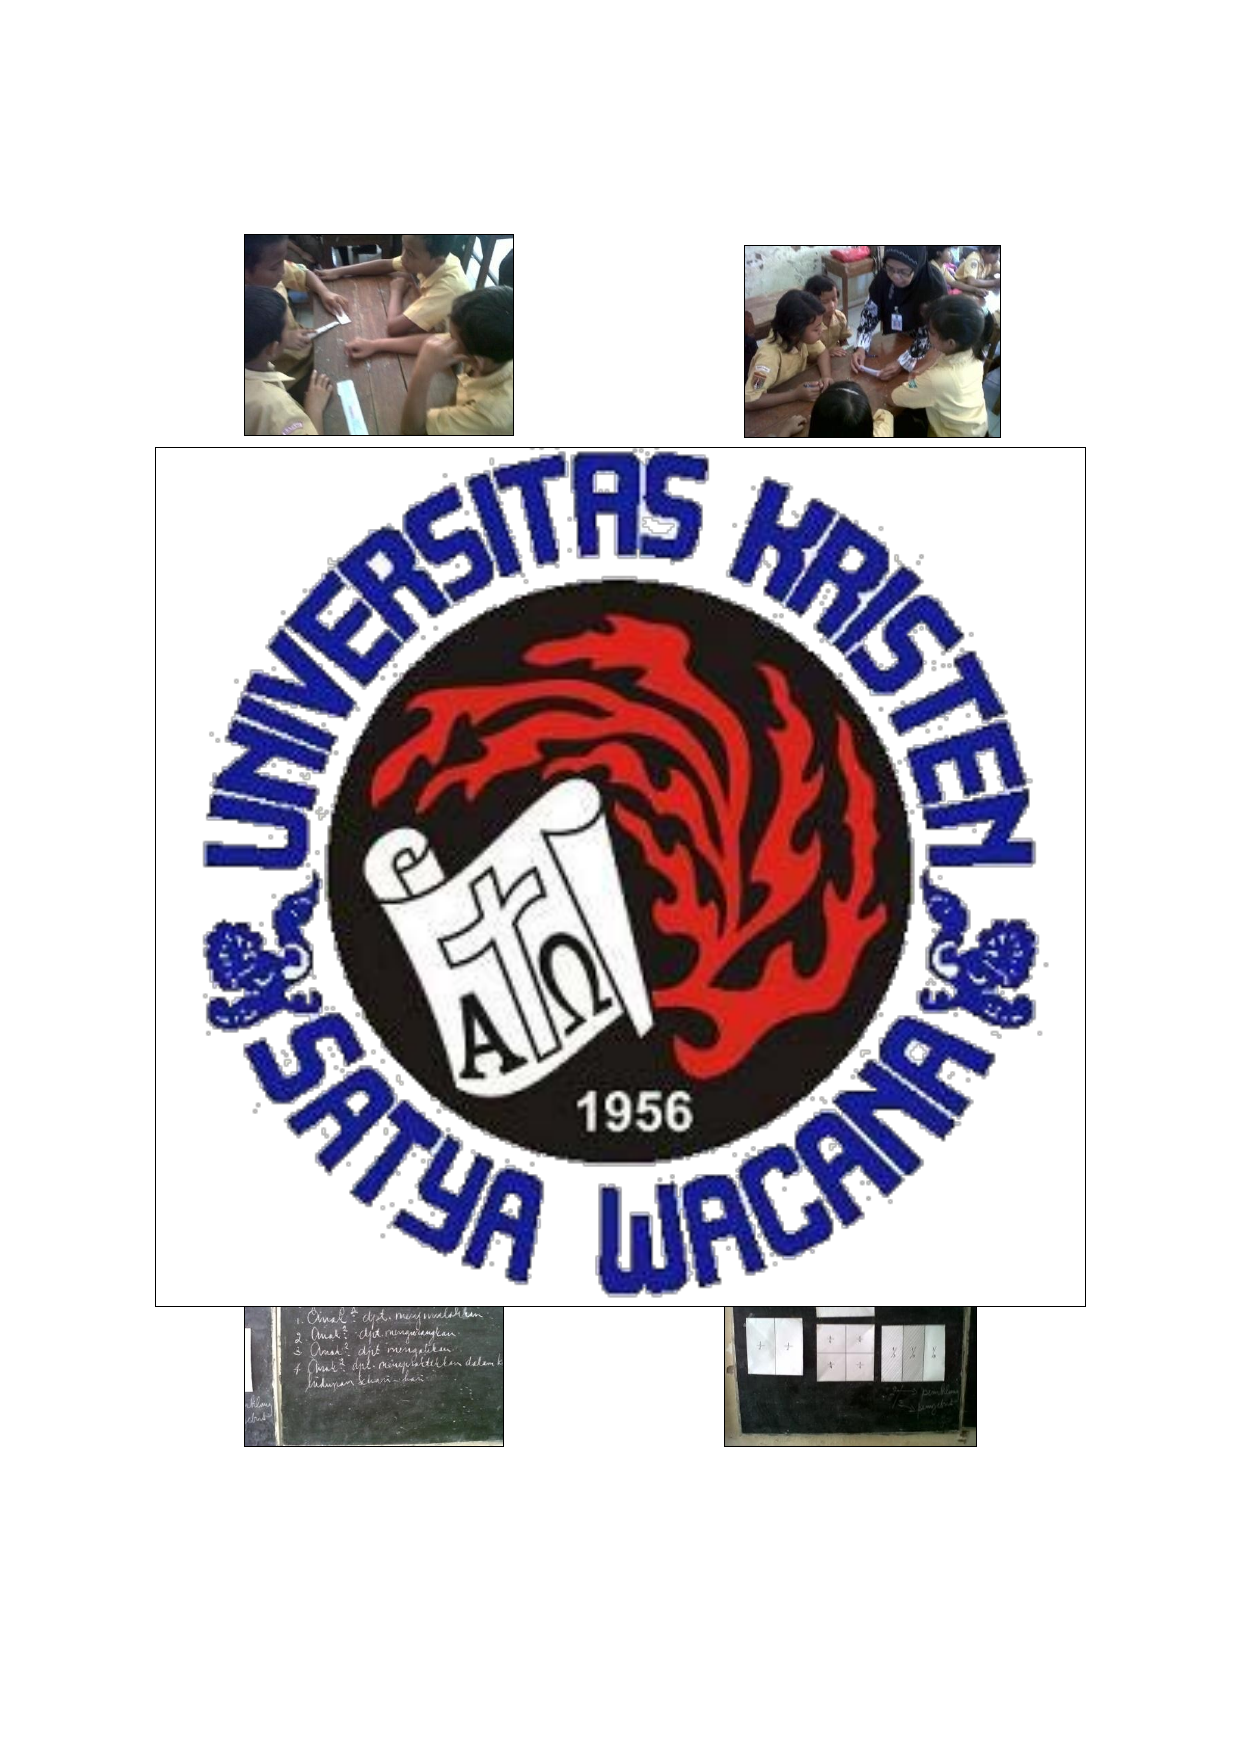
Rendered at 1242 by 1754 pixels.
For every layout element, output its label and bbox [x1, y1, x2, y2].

picture [745, 246, 1000, 437]
picture [725, 1307, 976, 1446]
picture [245, 235, 513, 435]
picture [245, 1307, 503, 1446]
picture [156, 448, 1085, 1306]
